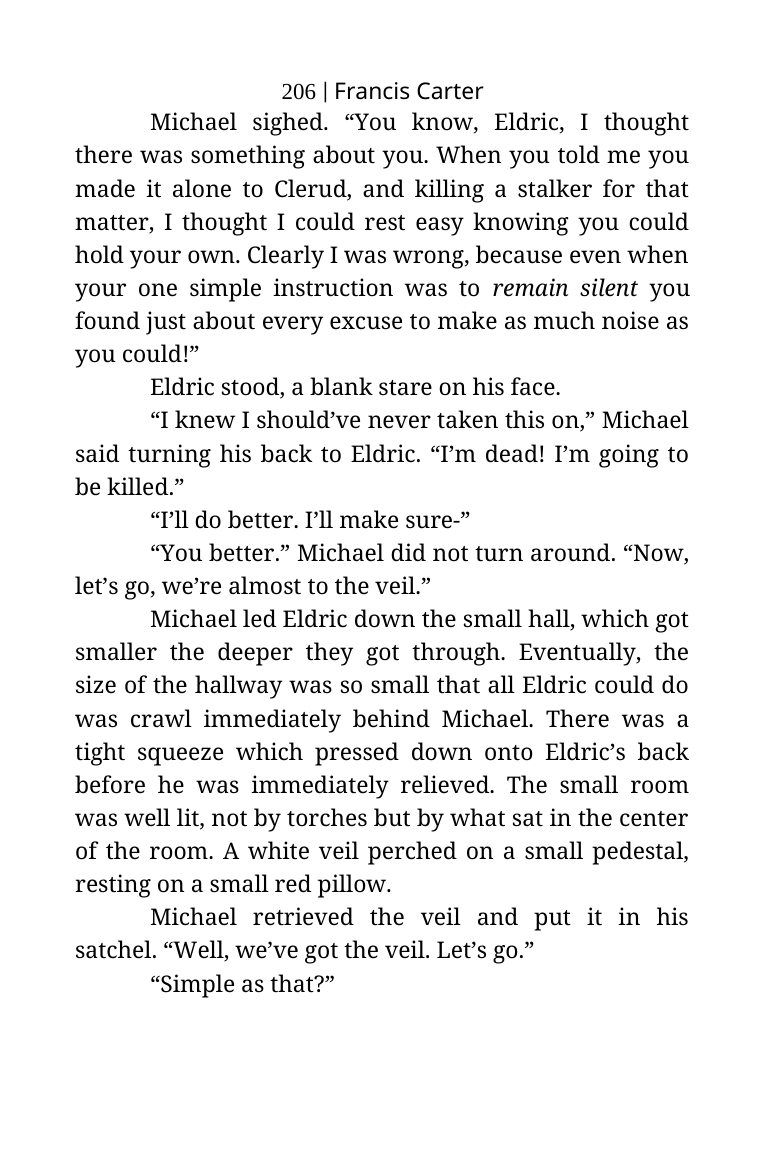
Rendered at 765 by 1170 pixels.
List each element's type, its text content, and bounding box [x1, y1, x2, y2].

text Michael retrieved the veil and put it in his satchel. “Well, we’ve got the veil. Let’s go.” [75, 901, 690, 966]
text Eldric stood, a blank stare on his face. [75, 371, 690, 402]
text Michael led Eldric down the small hall, which got smaller the deeper they got through. Eventually, the size of the hallway was so small that all Eldric could do was crawl immediately behind Michael. There was a tight squeeze which pressed down onto Eldric’s back before he was immediately relieved. The small room was well lit, not by torches but by what sat in the center of the room. A white veil perched on a small pedestal, resting on a small red pillow. [75, 603, 690, 899]
text “I knew I should’ve never taken this on,” Michael said turning his back to Eldric. “I’m dead! I’m going to be killed.” [75, 404, 690, 502]
text “I’ll do better. I’ll make sure-” [75, 504, 690, 535]
text “You better.” Michael did not turn around. “Now, let’s go, we’re almost to the veil.” [75, 537, 690, 601]
text Michael sighed. “You know, Eldric, I thought there was something about you. When you told me you made it alone to Clerud, and killing a stalker for that matter, I thought I could rest easy knowing you could hold your own. Clearly I was wrong, because even when your one simple instruction was to remain silent you found just about every excuse to make as much noise as you could!” [75, 106, 690, 369]
text “Simple as that?” [75, 967, 690, 999]
